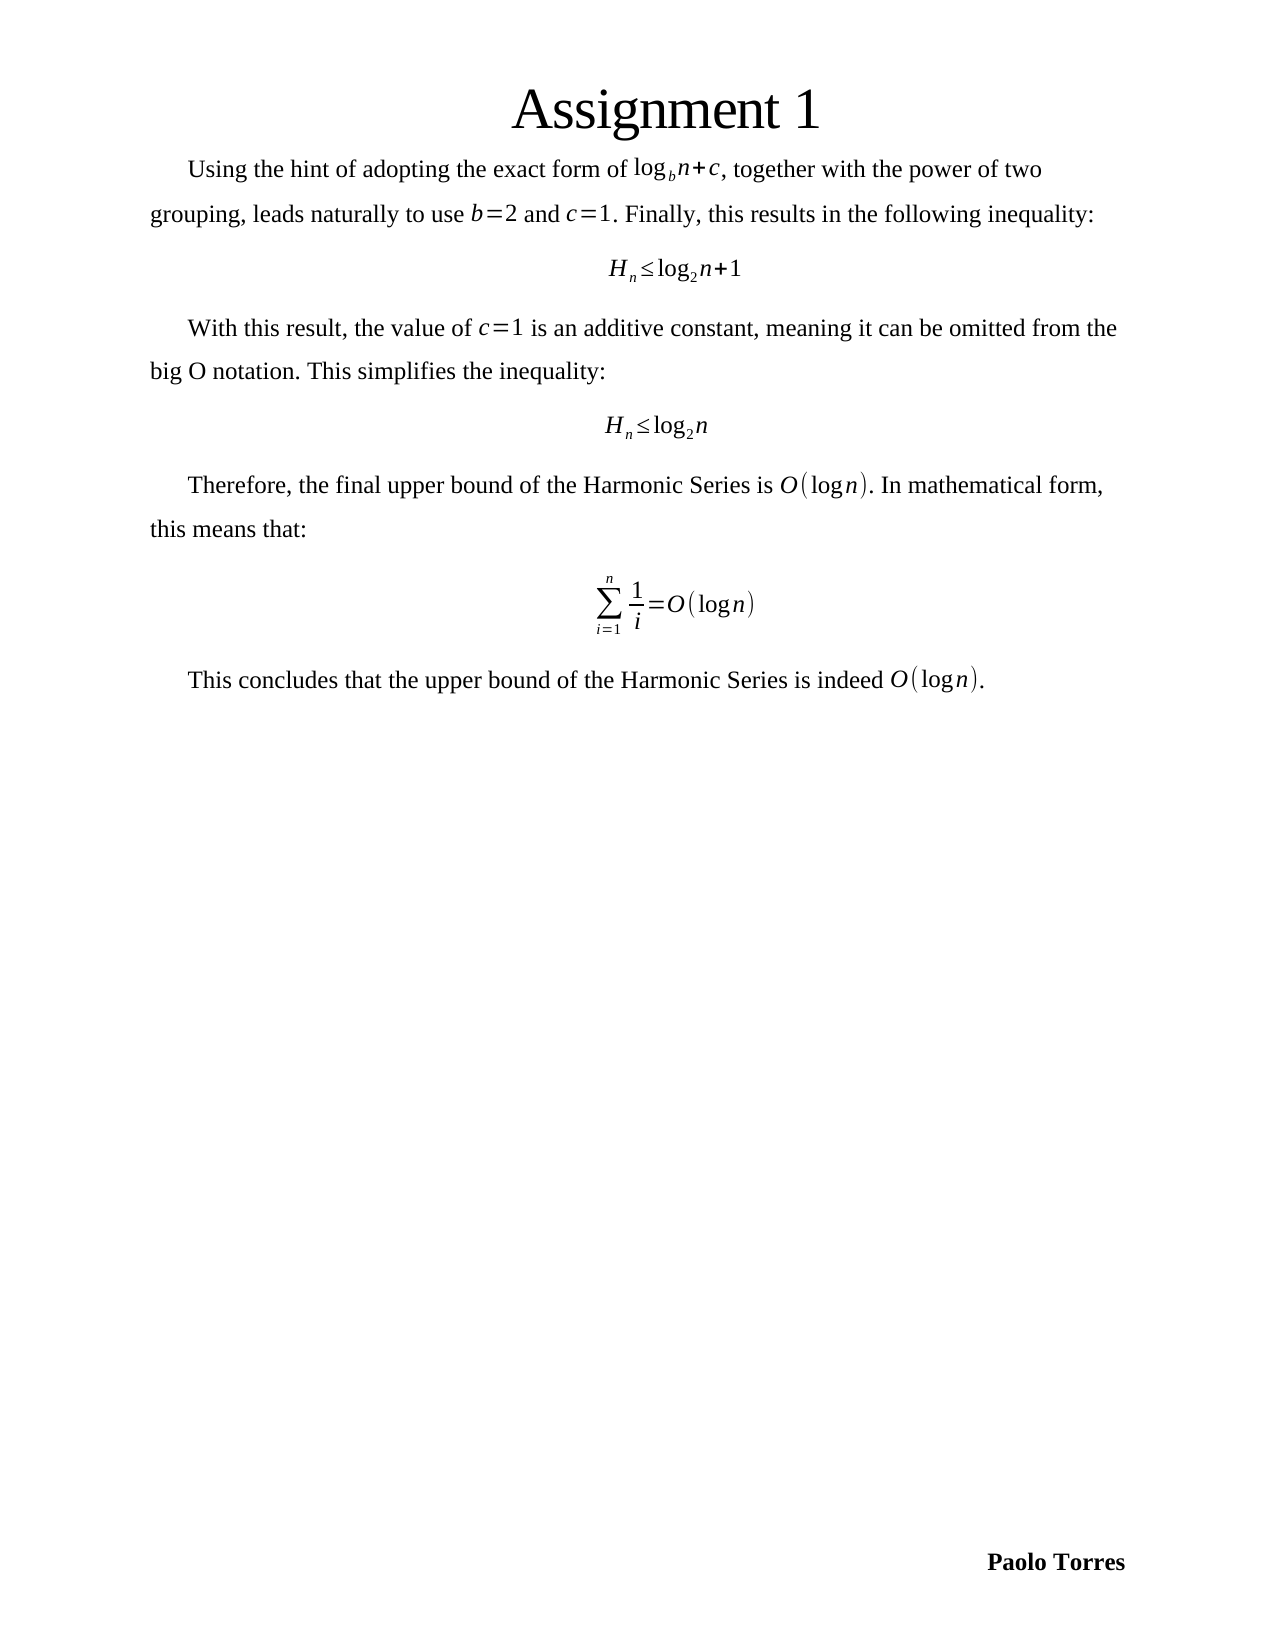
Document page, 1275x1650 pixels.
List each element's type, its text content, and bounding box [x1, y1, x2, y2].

text Using the hint of adopting the exact form of , together with the power of two grouping, leads naturally to use and . Finally, this results in the following inequality: [150, 153, 1125, 228]
text With this result, the value of is an additive constant, meaning it can be omitted from the big O notation. This simplifies the inequality: [150, 313, 1125, 385]
text This concludes that the upper bound of the Harmonic Series is indeed . [150, 664, 1125, 694]
text Therefore, the final upper bound of the Harmonic Series is . In mathematical form, this means that: [150, 470, 1125, 543]
